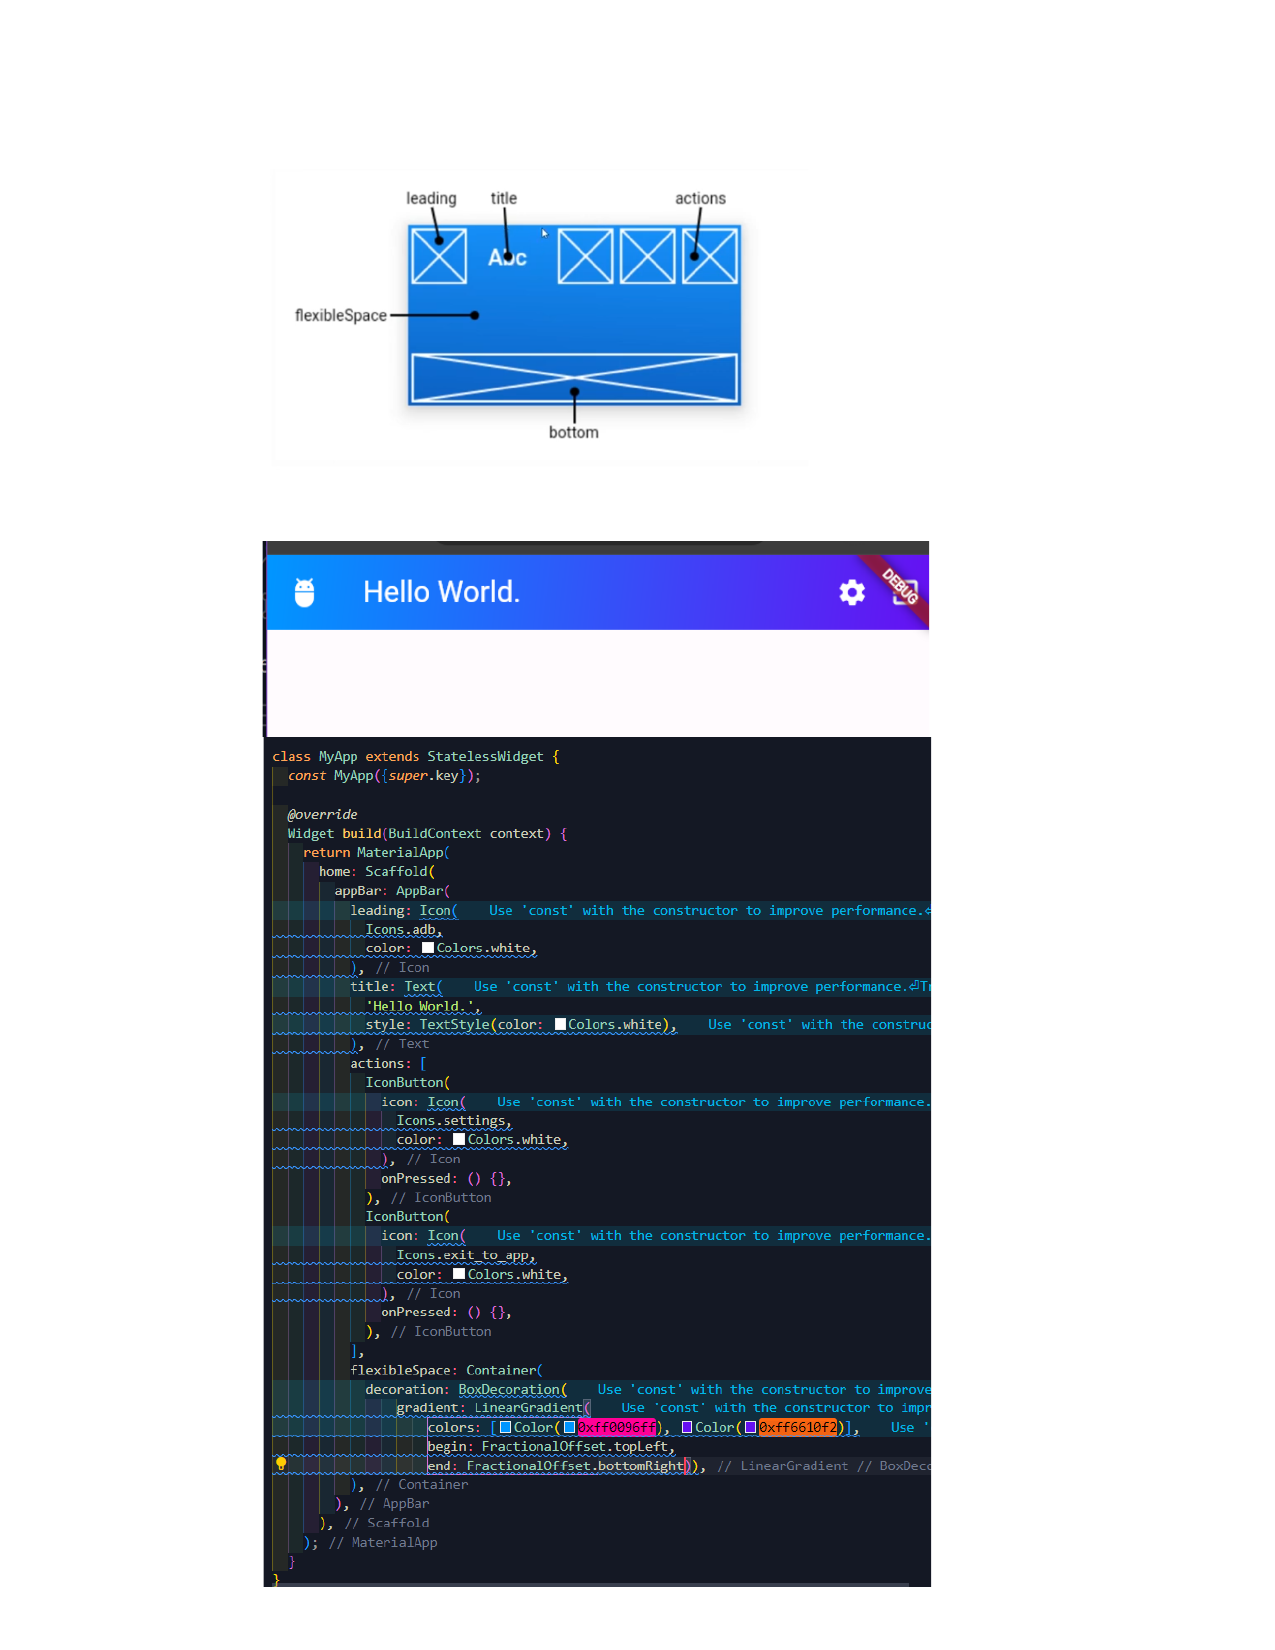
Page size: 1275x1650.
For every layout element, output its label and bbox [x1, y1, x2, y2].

picture [262, 150, 809, 477]
picture [262, 541, 932, 1585]
